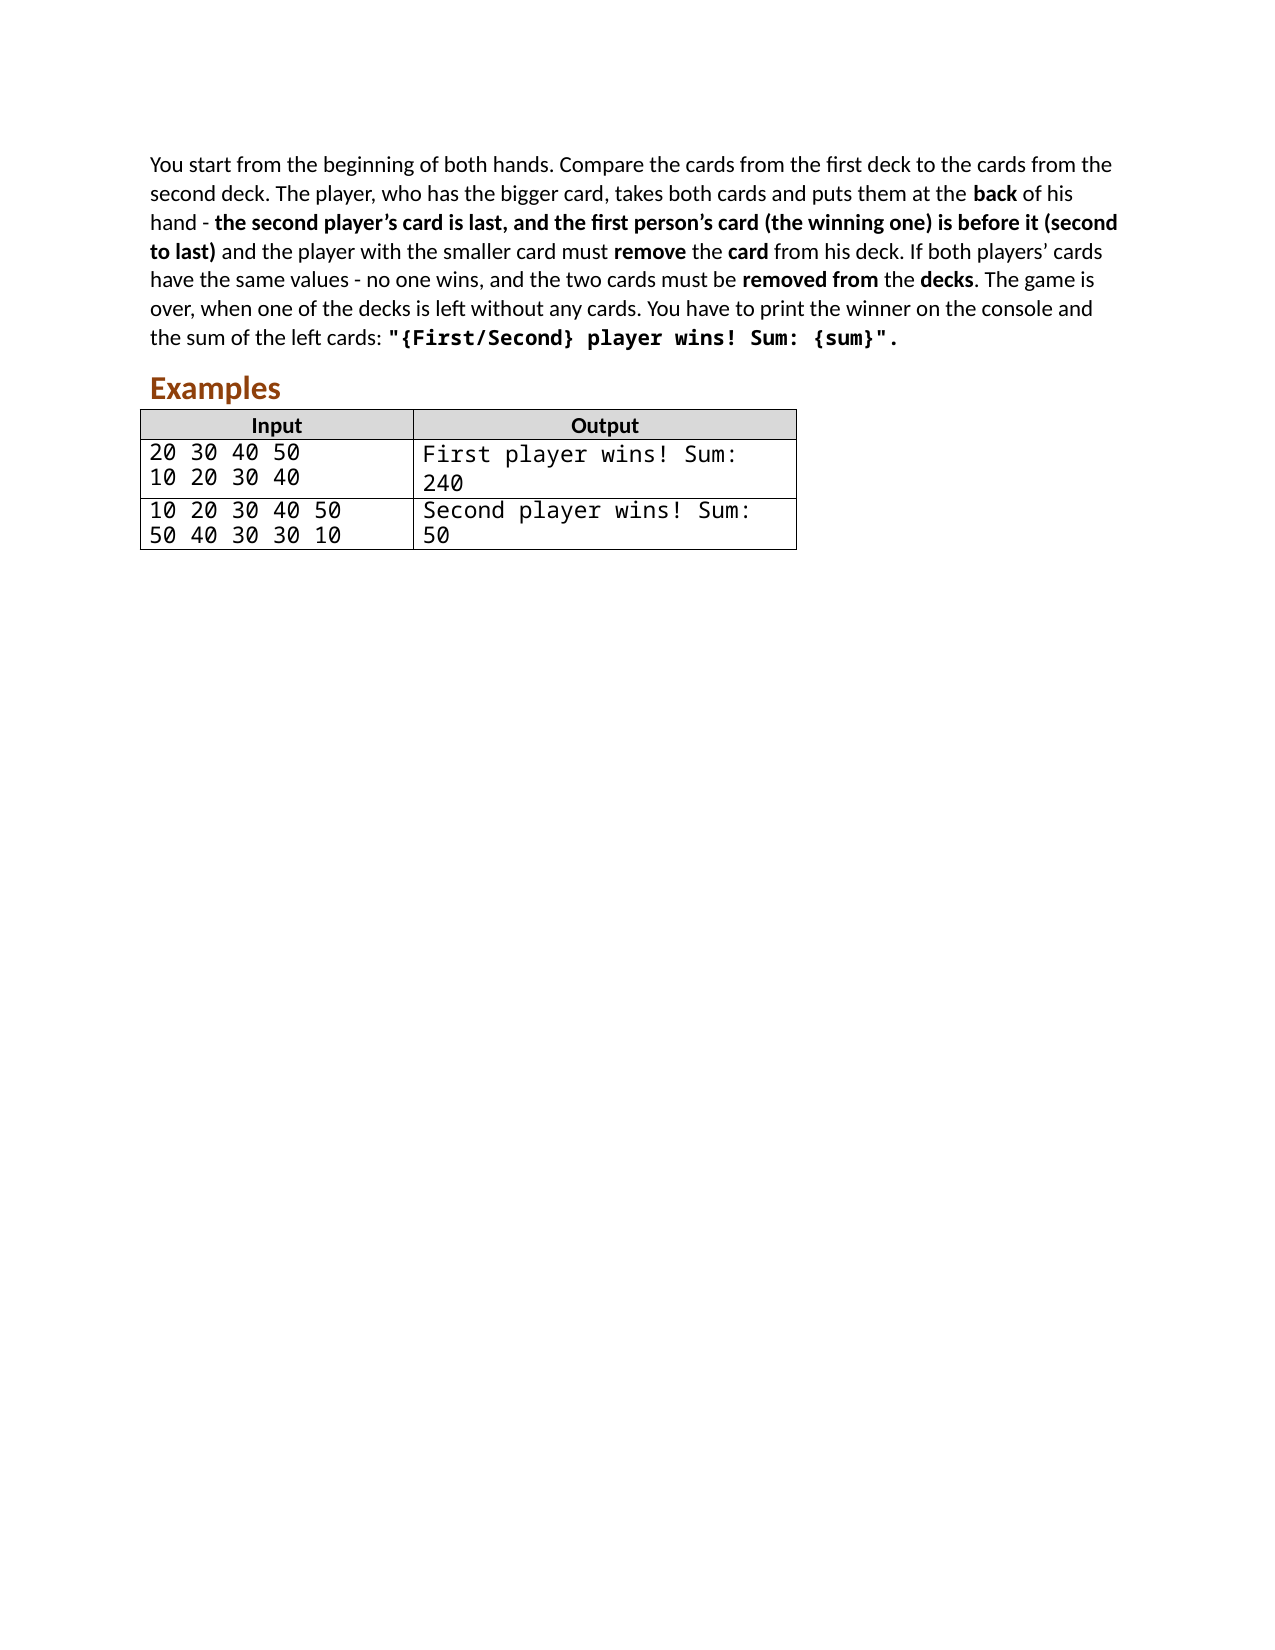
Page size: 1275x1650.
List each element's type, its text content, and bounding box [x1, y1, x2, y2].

table_cell 10 20 30 40 50 50 40 30 30 10 [141, 499, 413, 548]
text You start from the beginning of both hands. Compare the cards from the first deck to the cards from the second deck. The player, who has the bigger card, takes both cards and puts them at the back of his hand - the second player’s card is last, and the first person’s card (the winning one) is before it (second to last) and the player with the smaller card must remove the card from his deck. If both players’ cards have the same values - no one wins, and the two cards must be removed from the decks. The game is over, when one of the decks is left without any cards. You have to print the winner on the console and the sum of the left cards: "{First/Second} player wins! Sum: {sum}". [150, 150, 1125, 351]
table_cell 20 30 40 50 10 20 30 40 [141, 440, 413, 497]
table_cell Second player wins! Sum: 50 [414, 499, 796, 548]
table_header Input [141, 410, 413, 439]
table_cell First player wins! Sum: 240 [414, 440, 796, 497]
text Examples [150, 376, 1125, 405]
table_header Output [414, 410, 796, 439]
